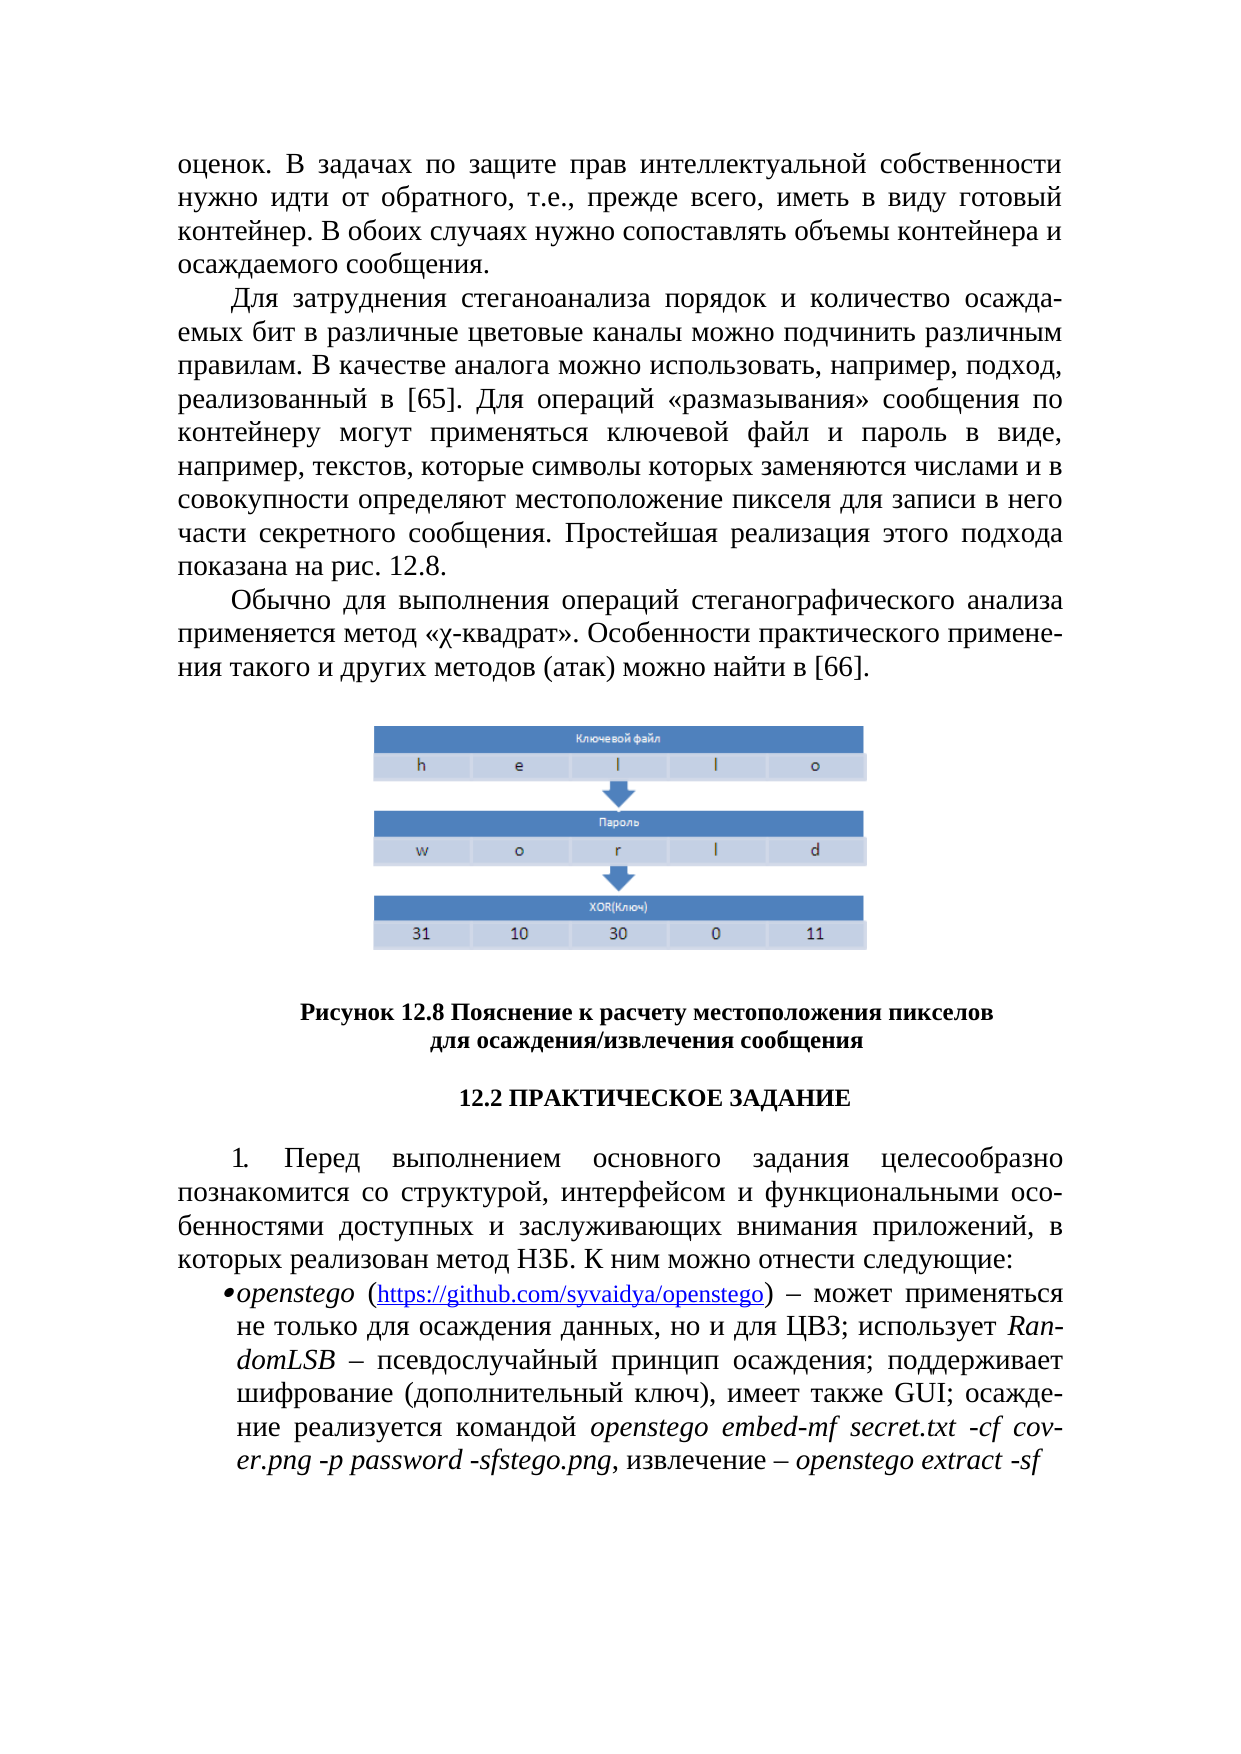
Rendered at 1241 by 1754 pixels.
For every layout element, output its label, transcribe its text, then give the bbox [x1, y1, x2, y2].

list openstego (https://github.com/syvaidya/openstego) – может применяться не только для осаждения данных, но и для ЦВЗ; использует Ran- domLSB – псевдослучайный принцип осаждения; поддерживает шифрование (дополнительный ключ), имеет также GUI; осажде- ние реализуется командой openstego embed-mf secret.txt -cf cov- er.png -p password -sfstego.png, извлечение – openstego extract -sf [222, 1275, 1064, 1476]
text Рисунок 12.8 Пояснение к расчету местоположения пикселов для осаждения/извлечения сообщения [300, 997, 996, 1054]
text оценок. В задачах по защите прав интеллектуальной собственности нужно идти от обратного, т.е., прежде всего, иметь в виду готовый контейнер. В обоих случаях нужно сопоставлять объемы контейнера и осаждаемого сообщения. [177, 146, 1062, 280]
text Обычно для выполнения операций стеганографического анализа применяется метод «χ-квадрат». Особенности практического примене- ния такого и других методов (атак) можно найти в [66]. [177, 582, 1064, 683]
list Перед выполнением основного задания целесообразно познакомится со структурой, интерфейсом и функциональными осо- бенностями доступных и заслуживающих внимания приложений, в которых реализован метод НЗБ. К ним можно отнести следующие: [177, 1141, 1064, 1275]
text Для затруднения стеганоанализа порядок и количество осажда- емых бит в различные цветовые каналы можно подчинить различным правилам. В качестве аналога можно использовать, например, подход, реализованный в [65]. Для операций «размазывания» сообщения по контейнеру могут применяться ключевой файл и пароль в виде, например, текстов, которые символы которых заменяются числами и в совокупности определяют местоположение пикселя для записи в него части секретного сообщения. Простейшая реализация этого подхода показана на рис. 12.8. [177, 280, 1063, 582]
text 12.2 ПРАКТИЧЕСКОЕ ЗАДАНИЕ [459, 1083, 1098, 1112]
picture [373, 726, 867, 950]
